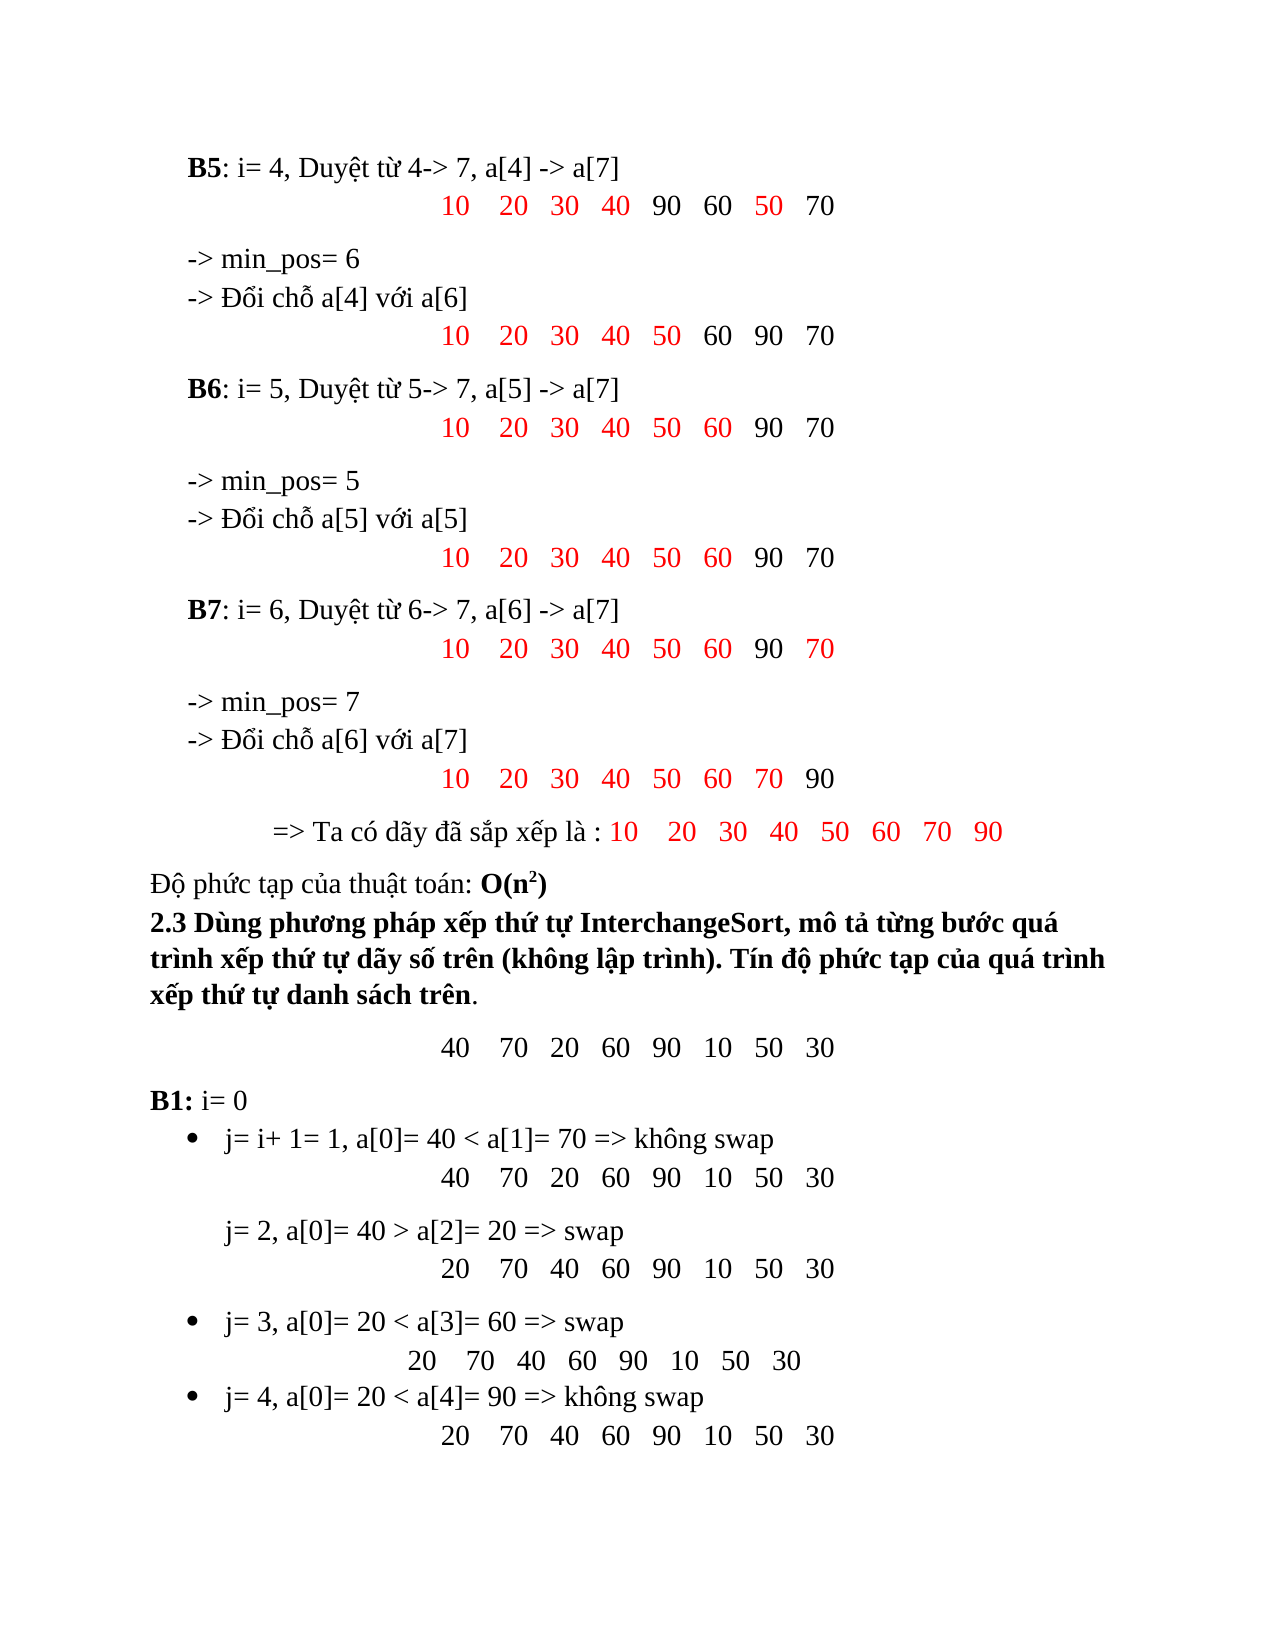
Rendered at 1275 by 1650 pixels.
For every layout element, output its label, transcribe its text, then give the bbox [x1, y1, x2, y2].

list 20 70 40 60 90 10 50 30 [225, 1343, 1125, 1377]
text B7: i= 6, Duyệt từ 6-> 7, a[6] -> a[7] [187, 592, 1125, 626]
list j= i+ 1= 1, a[0]= 40 < a[1]= 70 => không swap [187, 1122, 1125, 1155]
text -> Đổi chỗ a[5] với a[5] [187, 501, 1125, 535]
text -> Đổi chỗ a[4] với a[6] [187, 280, 1125, 313]
text -> Đổi chỗ a[6] với a[7] [187, 722, 1125, 756]
text Độ phức tạp của thuật toán: O(n2) [150, 867, 1125, 900]
list j= 4, a[0]= 20 < a[4]= 90 => không swap [187, 1379, 1125, 1413]
text 10 20 30 40 50 60 90 70 [150, 631, 1125, 664]
text B6: i= 5, Duyệt từ 5-> 7, a[5] -> a[7] [187, 371, 1125, 405]
text 10 20 30 40 50 60 90 70 [150, 540, 1125, 573]
list j= 2, a[0]= 40 > a[2]= 20 => swap [225, 1213, 1125, 1247]
text -> min_pos= 6 [187, 241, 1125, 275]
text -> min_pos= 7 [187, 684, 1125, 717]
text => Ta có dãy đã sắp xếp là : 10 20 30 40 50 60 70 90 [150, 814, 1125, 847]
text -> min_pos= 5 [187, 463, 1125, 496]
text 10 20 30 40 50 60 90 70 [150, 410, 1125, 443]
text 2.3 Dùng phương pháp xếp thứ tự InterchangeSort, mô tả từng bước quá trình xếp thứ tự dãy số trên (không lập trình). Tín độ phức tạp của quá trình xếp thứ tự danh sách trên. [150, 905, 1125, 1011]
list j= 3, a[0]= 20 < a[3]= 60 => swap [187, 1304, 1125, 1338]
text 40 70 20 60 90 10 50 30 [150, 1160, 1125, 1194]
text 40 70 20 60 90 10 50 30 [150, 1030, 1125, 1064]
text B5: i= 4, Duyệt từ 4-> 7, a[4] -> a[7] [187, 150, 1125, 183]
text 10 20 30 40 90 60 50 70 [150, 188, 1125, 222]
text B1: i= 0 [150, 1083, 1125, 1117]
text 10 20 30 40 50 60 90 70 [150, 318, 1125, 352]
text 20 70 40 60 90 10 50 30 [150, 1252, 1125, 1285]
text 20 70 40 60 90 10 50 30 [150, 1418, 1125, 1451]
text 10 20 30 40 50 60 70 90 [150, 761, 1125, 794]
